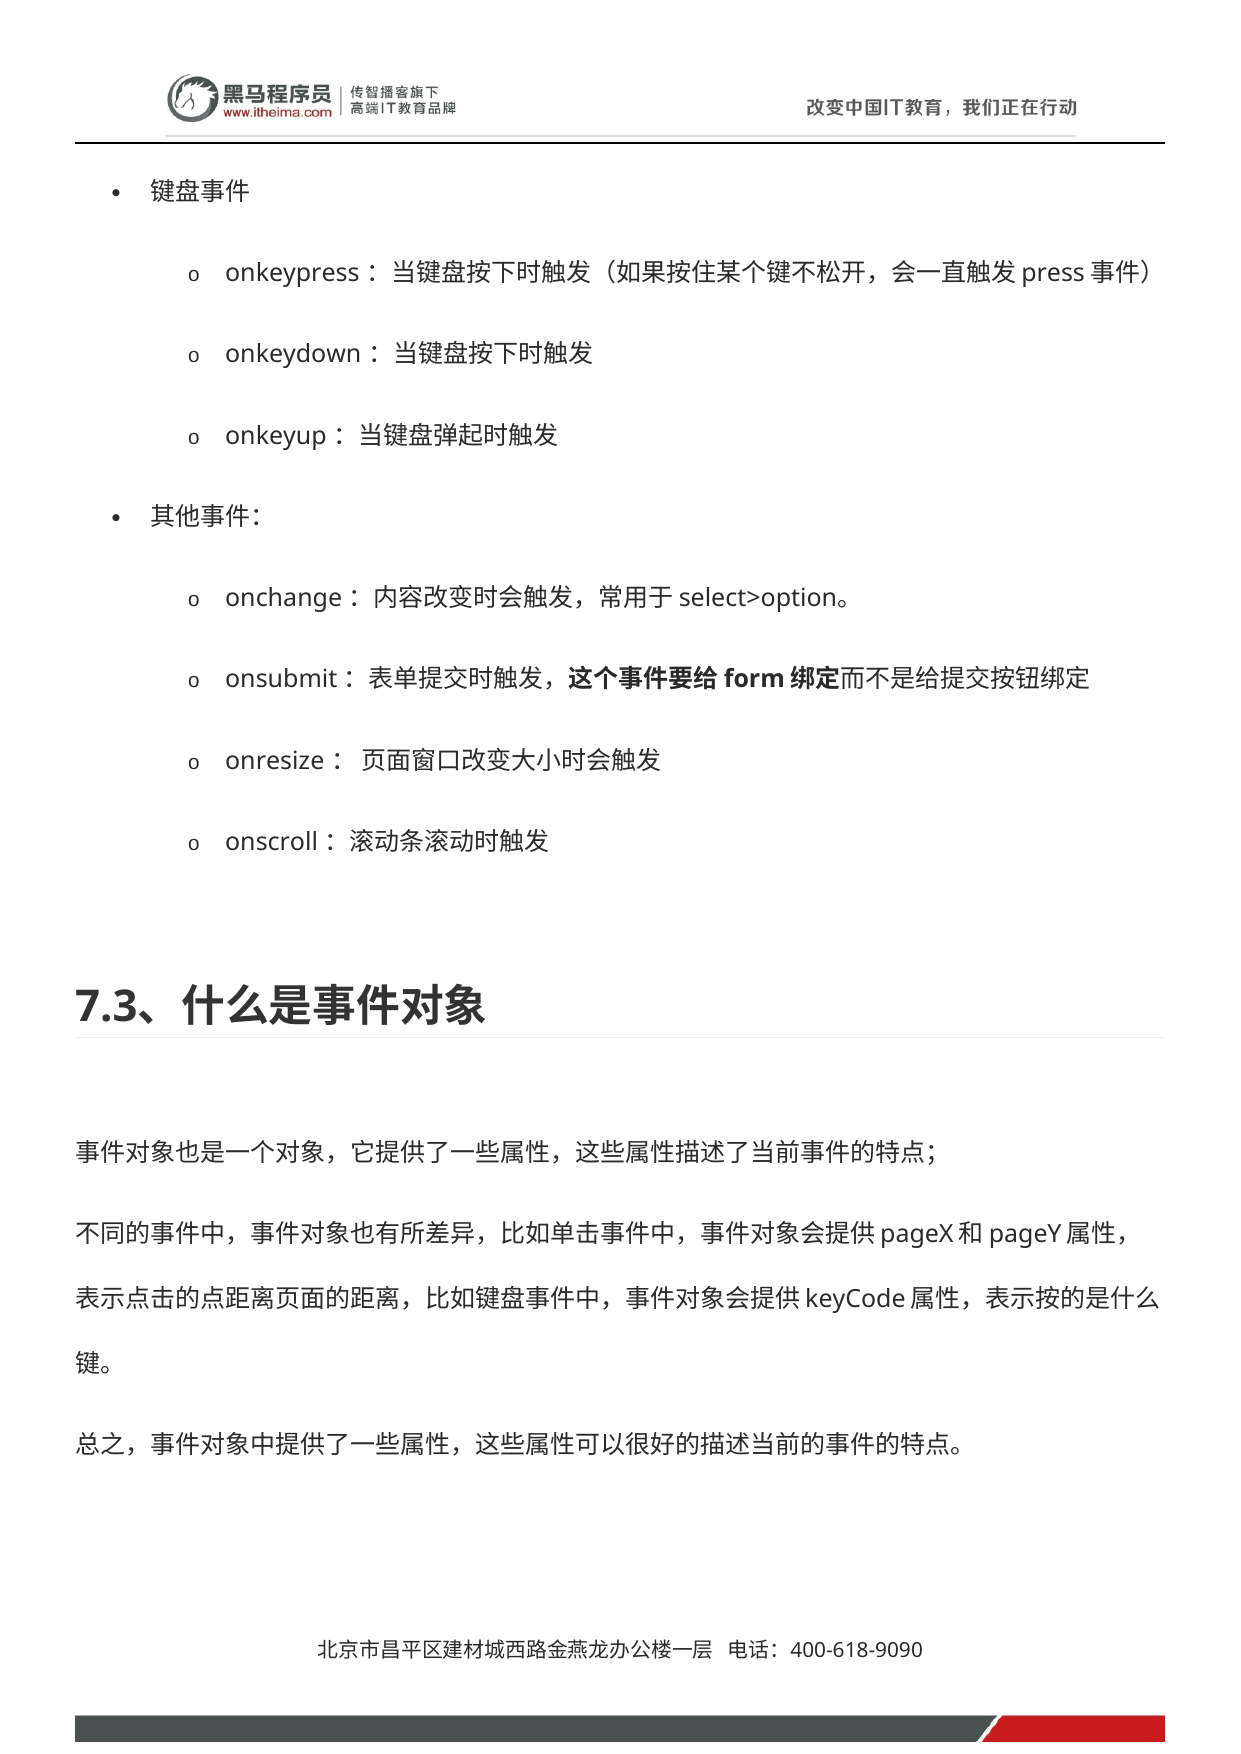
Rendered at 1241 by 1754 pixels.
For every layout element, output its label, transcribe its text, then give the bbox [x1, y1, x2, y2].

list onscroll ：滚动条滚动时触发 [187, 807, 1165, 872]
text 总之，事件对象中提供了一些属性，这些属性可以很好的描述当前的事件的特点。 [75, 1411, 1165, 1476]
list onchange ：内容改变时会触发，常用于select>option。 [187, 563, 1165, 628]
text 事件对象也是一个对象，它提供了一些属性，这些属性描述了当前事件的特点； [75, 1118, 1165, 1183]
list onsubmit ：表单提交时触发，这个事件要给form绑定而不是给提交按钮绑定 [187, 644, 1165, 709]
list 其他事件： [112, 482, 1165, 547]
list onresize ： 页面窗口改变大小时会触发 [187, 726, 1165, 791]
list onkeydown ：当键盘按下时触发 [187, 319, 1165, 384]
list 键盘事件 [112, 157, 1165, 222]
text 不同的事件中，事件对象也有所差异，比如单击事件中，事件对象会提供pageX和pageY属性，表示点击的点距离页面的距离，比如键盘事件中，事件对象会提供keyCode属性，表示按的是什么键。 [75, 1199, 1165, 1394]
picture [75, 1663, 1166, 1742]
picture [75, 12, 1166, 143]
text 7.3、什么是事件对象 [75, 969, 1165, 1037]
list onkeyup ：当键盘弹起时触发 [187, 401, 1165, 466]
list onkeypress ：当键盘按下时触发（如果按住某个键不松开，会一直触发press事件） [187, 238, 1165, 303]
